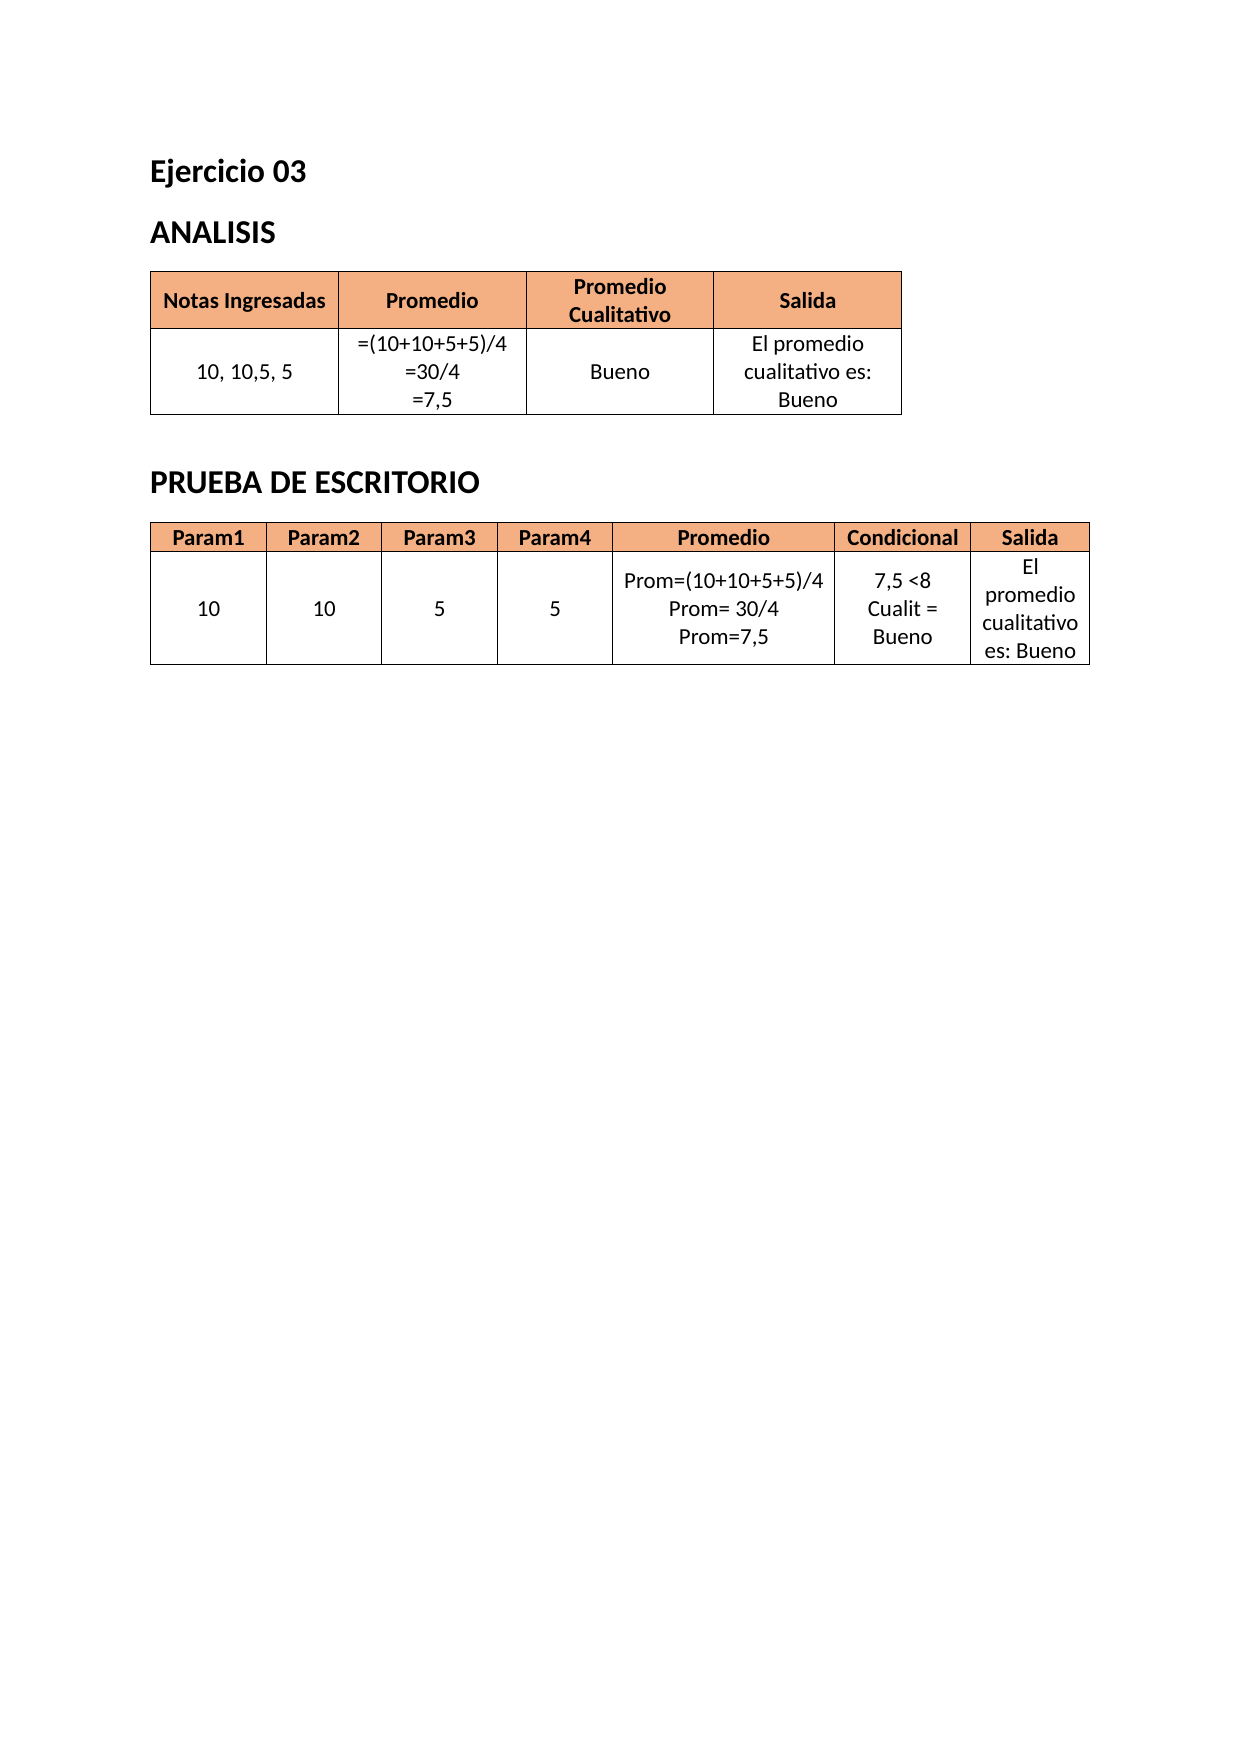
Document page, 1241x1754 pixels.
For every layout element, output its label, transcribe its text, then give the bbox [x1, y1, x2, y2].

table_cell Prom=(10+10+5+5)/4 Prom= 30/4 Prom=7,5 [613, 552, 834, 664]
text ANALISIS [150, 211, 1090, 251]
table_cell 5 [382, 552, 497, 664]
table_cell El promedio cualitativo es: Bueno [714, 329, 901, 413]
table_header Condicional [835, 523, 970, 551]
table_header Param1 [151, 523, 266, 551]
table_cell 10 [151, 552, 266, 664]
table_header Salida [971, 523, 1089, 551]
table_cell =(10+10+5+5)/4 =30/4 =7,5 [339, 329, 526, 413]
table_header Promedio Cualitativo [527, 272, 713, 328]
table_cell 7,5 <8 Cualit = Bueno [835, 552, 970, 664]
table_header Notas Ingresadas [151, 272, 338, 328]
table_cell El promedio cualitativo es: Bueno [971, 552, 1089, 664]
table_header Promedio [339, 272, 526, 328]
table_header Salida [714, 272, 901, 328]
table_header Param4 [498, 523, 612, 551]
table_cell 10, 10,5, 5 [151, 329, 338, 413]
table_header Promedio [613, 523, 834, 551]
text Ejercicio 03 [150, 150, 1090, 191]
text PRUEBA DE ESCRITORIO [150, 461, 1090, 502]
table_header Param3 [382, 523, 497, 551]
table_cell 10 [267, 552, 381, 664]
table_cell 5 [498, 552, 612, 664]
table_cell Bueno [527, 329, 713, 413]
table_header Param2 [267, 523, 381, 551]
